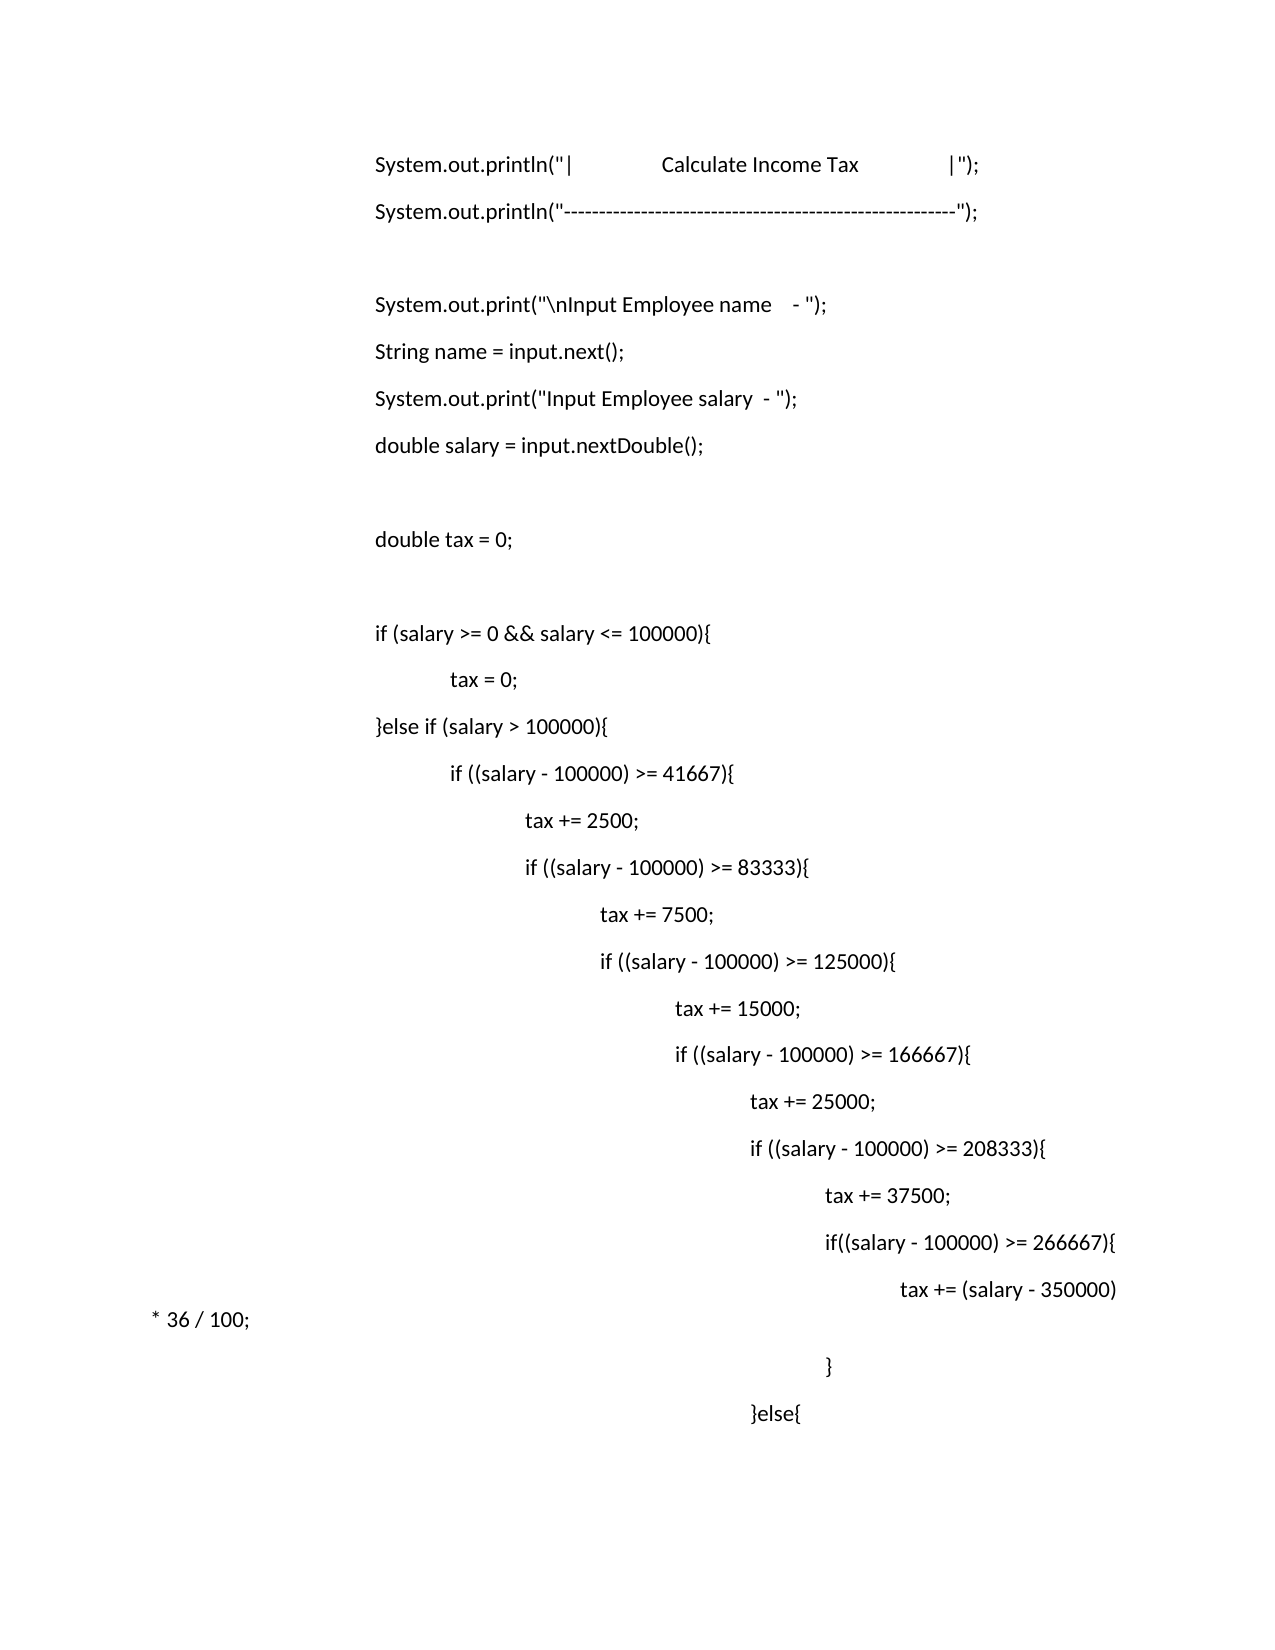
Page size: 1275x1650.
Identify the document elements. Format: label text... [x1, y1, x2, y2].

text tax += 15000; [150, 994, 1125, 1022]
text if ((salary - 100000) >= 83333){ [150, 853, 1125, 881]
text }else{ [150, 1399, 1125, 1427]
text if (salary >= 0 && salary <= 100000){ [150, 619, 1125, 647]
text double salary = input.nextDouble(); [150, 431, 1125, 459]
text tax += 25000; [150, 1087, 1125, 1116]
text System.out.println("| Calculate Income Tax |"); [150, 150, 1125, 178]
text tax += 37500; [150, 1181, 1125, 1209]
text tax += 7500; [150, 900, 1125, 928]
text String name = input.next(); [150, 337, 1125, 366]
text System.out.println("--------------------------------------------------------"); [150, 197, 1125, 225]
text System.out.print("\nInput Employee name - "); [150, 291, 1125, 319]
text } [150, 1352, 1125, 1380]
text }else if (salary > 100000){ [150, 712, 1125, 741]
text tax += (salary - 350000) * 36 / 100; [150, 1275, 1125, 1333]
text if ((salary - 100000) >= 125000){ [150, 947, 1125, 975]
text tax += 2500; [150, 806, 1125, 834]
text if ((salary - 100000) >= 41667){ [150, 759, 1125, 787]
text System.out.print("Input Employee salary - "); [150, 384, 1125, 412]
text if((salary - 100000) >= 266667){ [150, 1228, 1125, 1256]
text if ((salary - 100000) >= 208333){ [150, 1134, 1125, 1162]
text double tax = 0; [150, 525, 1125, 553]
text tax = 0; [150, 666, 1125, 694]
text if ((salary - 100000) >= 166667){ [150, 1041, 1125, 1069]
